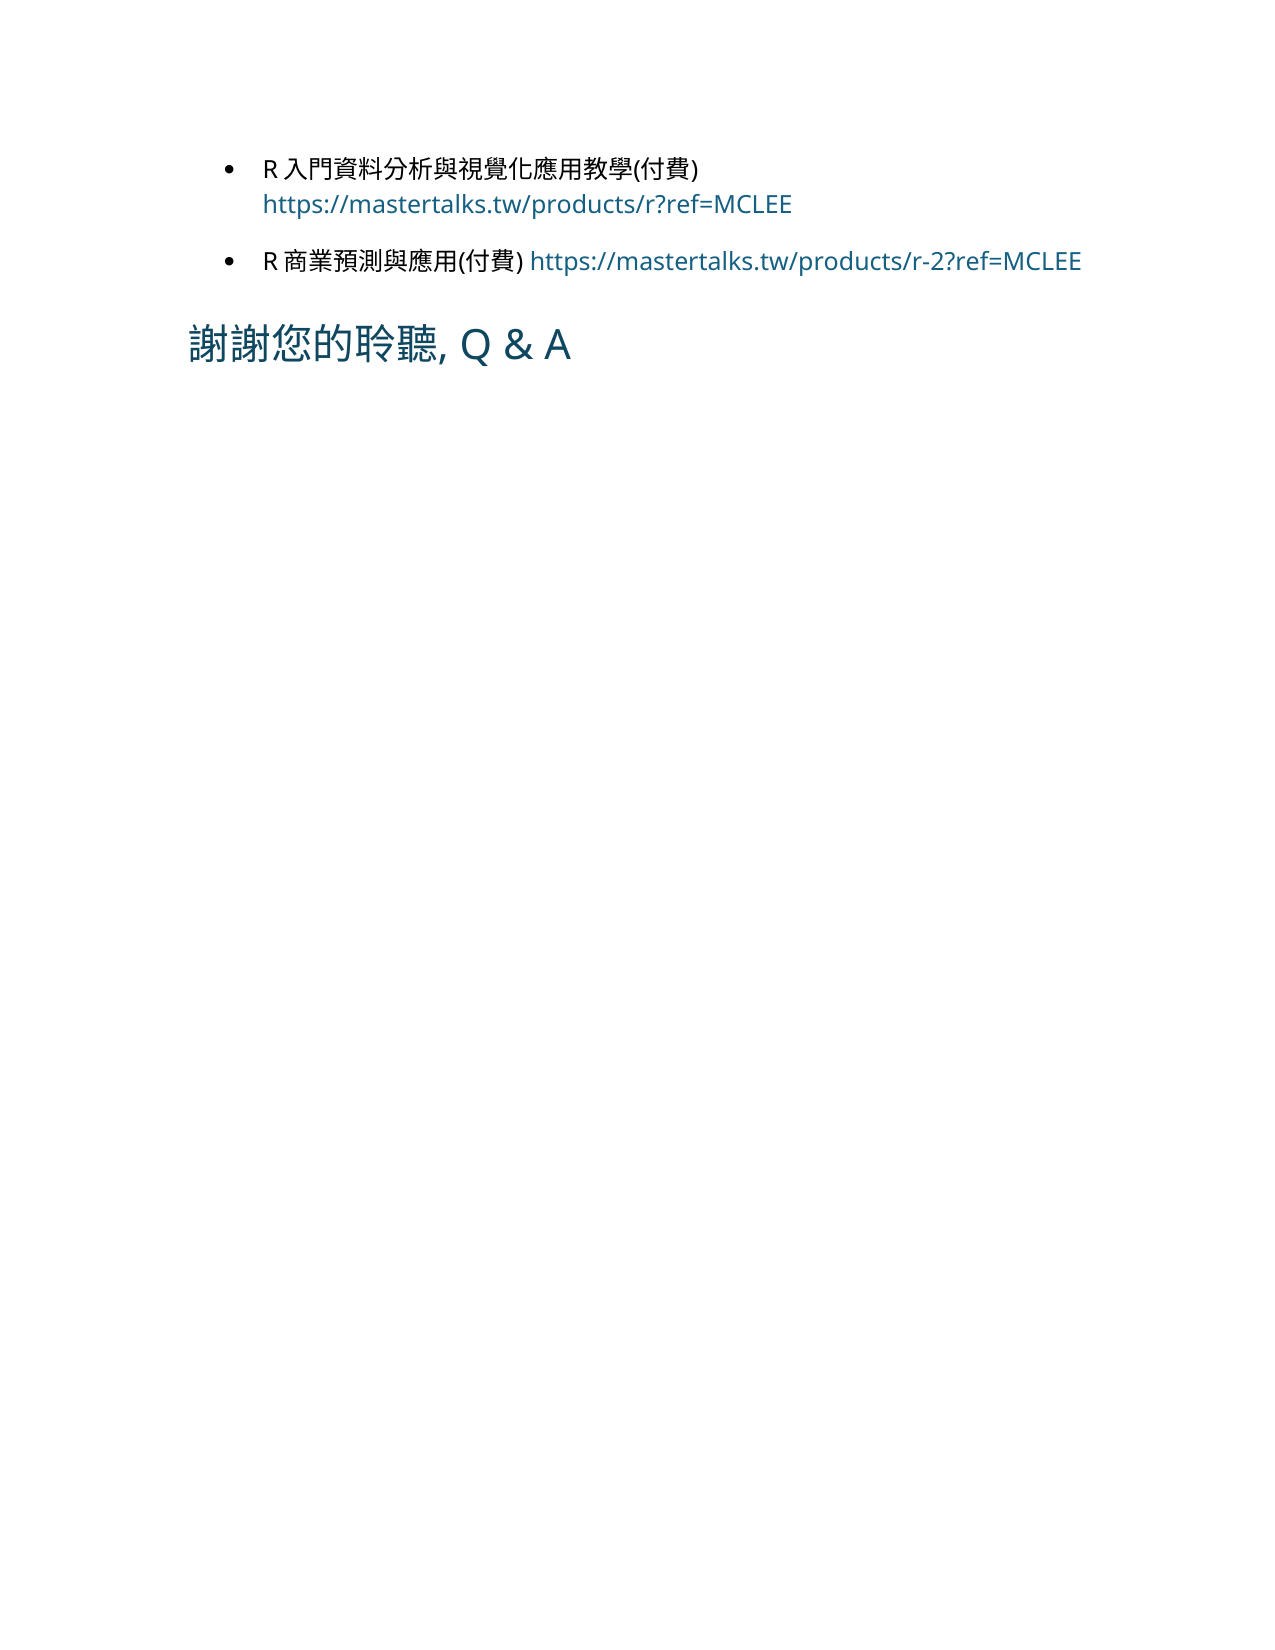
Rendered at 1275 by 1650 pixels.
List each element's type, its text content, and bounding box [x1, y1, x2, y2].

subtitle 謝謝您的聆聽, Q & A [187, 315, 1087, 372]
list R商業預測與應用(付費) https://mastertalks.tw/products/r-2?ref=MCLEE [225, 241, 1087, 277]
list R入門資料分析與視覺化應用教學(付費) https://mastertalks.tw/products/r?ref=MCLEE [225, 150, 1087, 220]
